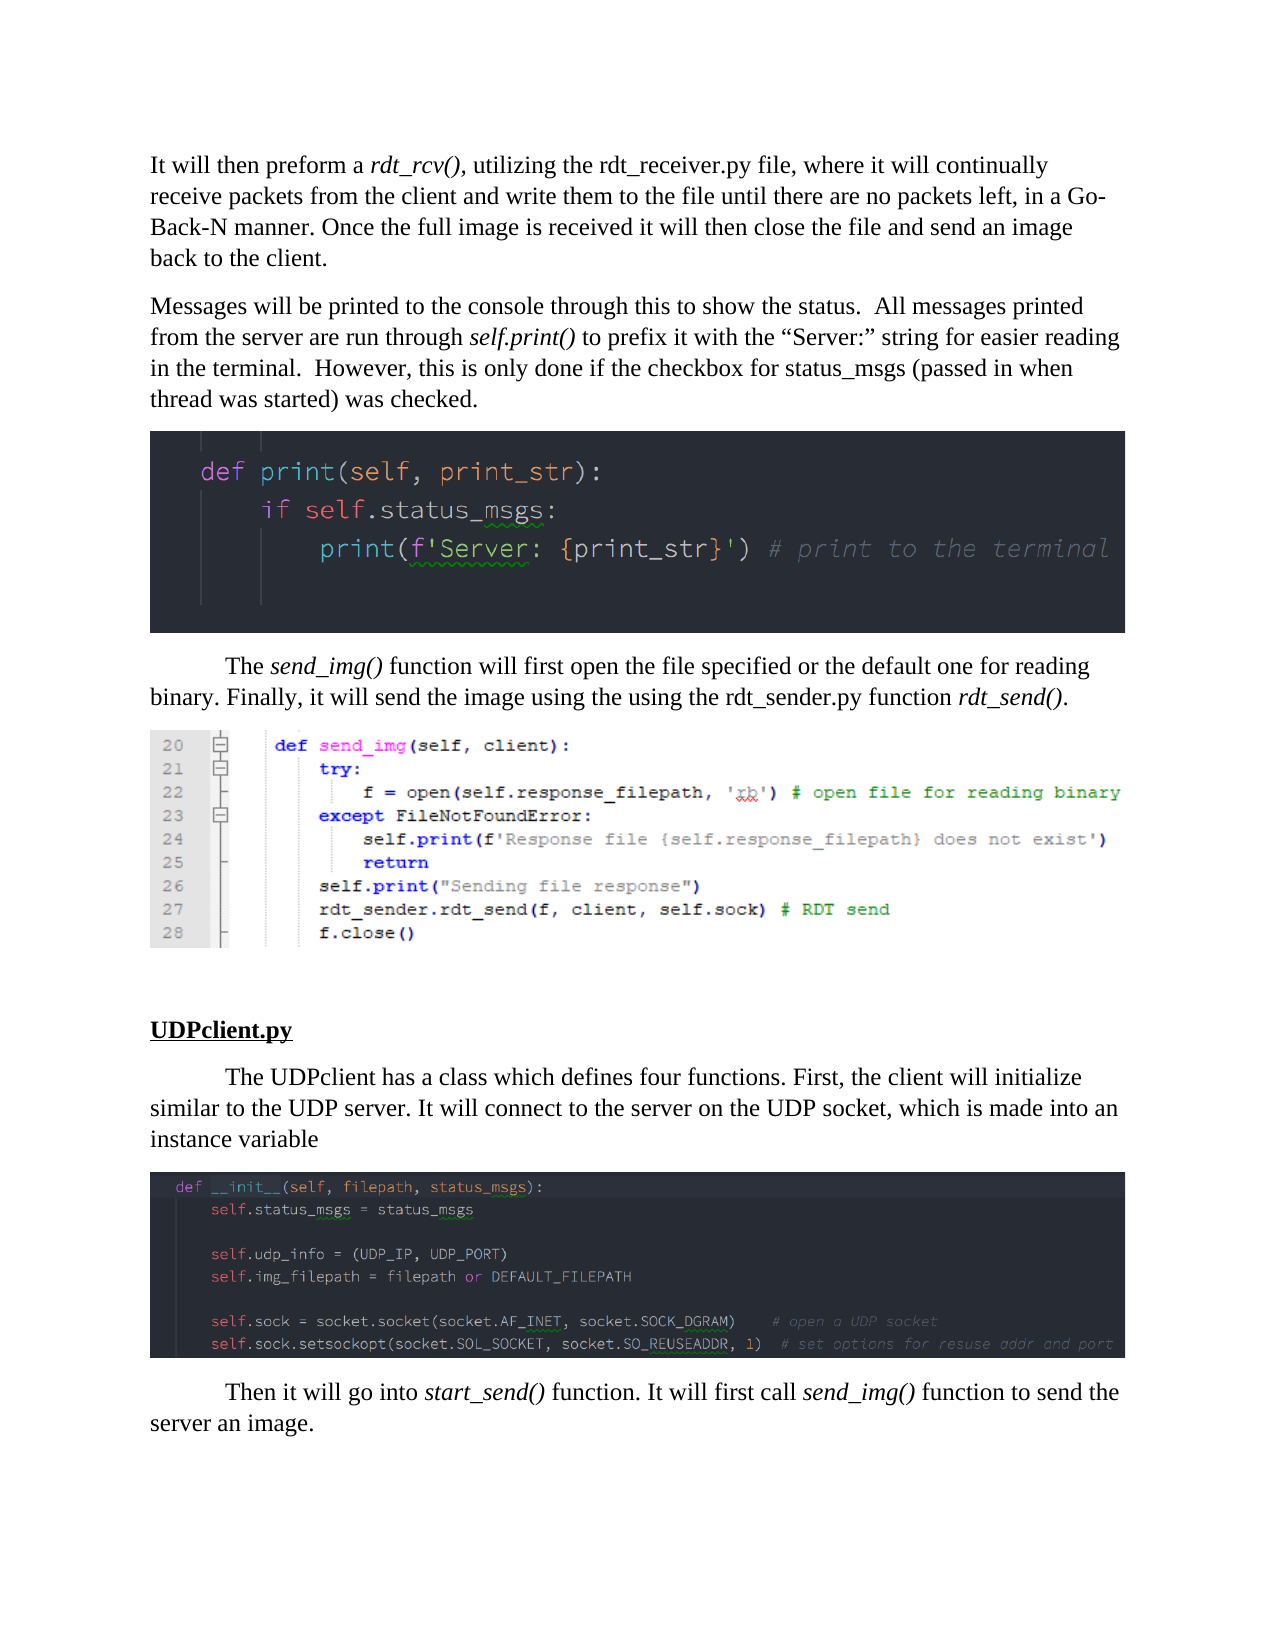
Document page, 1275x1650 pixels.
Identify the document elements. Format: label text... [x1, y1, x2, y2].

text It will then preform a rdt_rcv(), utilizing the rdt_receiver.py file, where it will continually receive packets from the client and write them to the file until there are no packets left, in a Go-Back-N manner. Once the full image is received it will then close the file and send an image back to the client. [150, 150, 1125, 272]
picture [150, 730, 1125, 948]
text Messages will be printed to the console through this to show the status. All messages printed from the server are run through self.print() to prefix it with the “Server:” string for easier reading in the terminal. However, this is only done if the checkbox for status_msgs (passed in when thread was started) was checked. [150, 291, 1125, 413]
picture [150, 1172, 1125, 1358]
picture [150, 431, 1125, 633]
text The send_img() function will first open the file specified or the default one for reading binary. Finally, it will send the image using the using the rdt_sender.py function rdt_send(). [150, 651, 1125, 711]
text The UDPclient has a class which defines four functions. First, the client will initialize similar to the UDP server. It will connect to the server on the UDP socket, which is made into an instance variable [150, 1062, 1125, 1153]
text UDPclient.py [150, 1015, 1125, 1043]
text Then it will go into start_send() function. It will first call send_img() function to send the server an image. [150, 1377, 1125, 1437]
